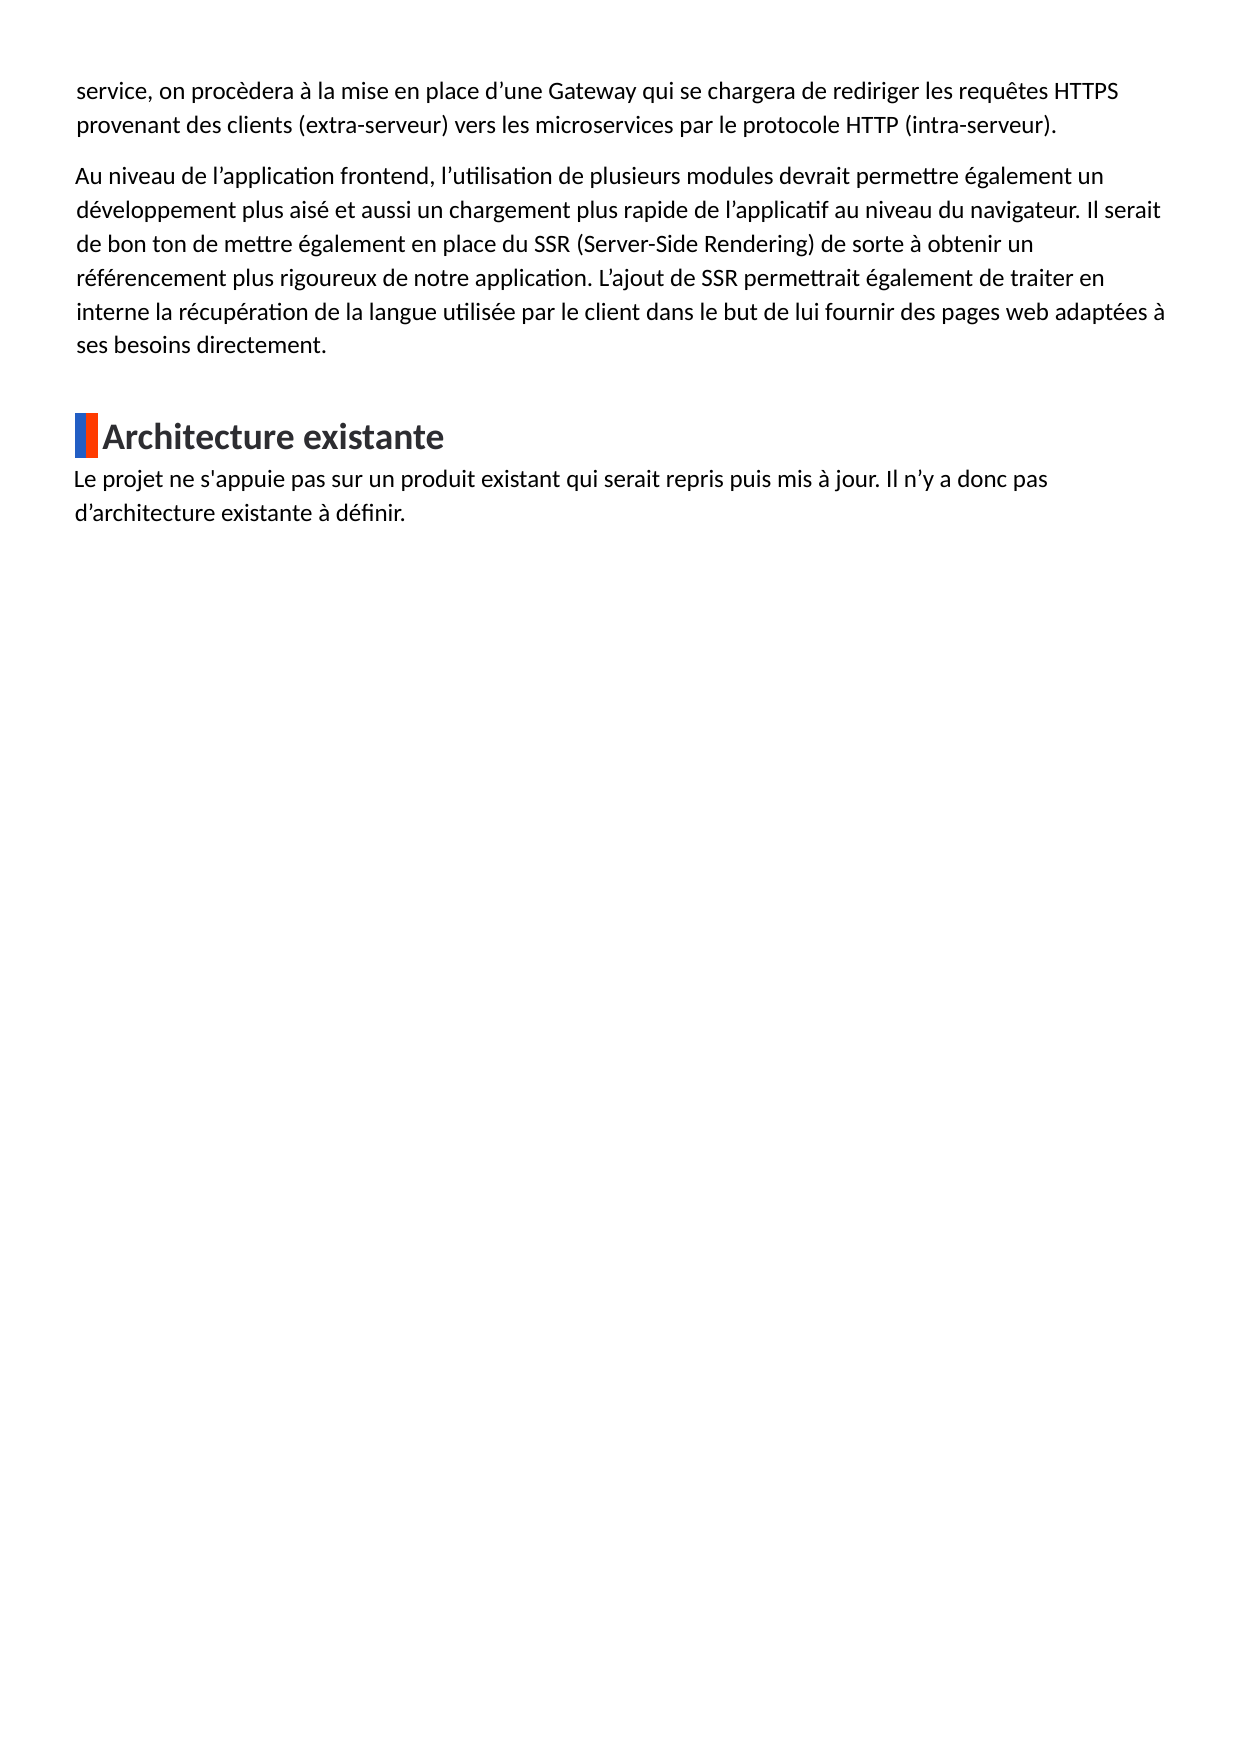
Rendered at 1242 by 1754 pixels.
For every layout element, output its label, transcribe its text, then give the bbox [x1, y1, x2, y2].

subtitle .. Architecture existante [73, 413, 1167, 458]
text Au niveau de l’application frontend, l’utilisation de plusieurs modules devrait permettre également un développement plus aisé et aussi un chargement plus rapide de l’applicatif au niveau du navigateur. Il serait de bon ton de mettre également en place du SSR (Server-Side Rendering) de sorte à obtenir un référencement plus rigoureux de notre application. L’ajout de SSR permettrait également de traiter en interne la récupération de la langue utilisée par le client dans le but de lui fournir des pages web adaptées à ses besoins directement. [75, 160, 1167, 360]
text Le projet ne s'appuie pas sur un produit existant qui serait repris puis mis à jour. Il n’y a donc pas d’architecture existante à définir. [73, 464, 1167, 528]
